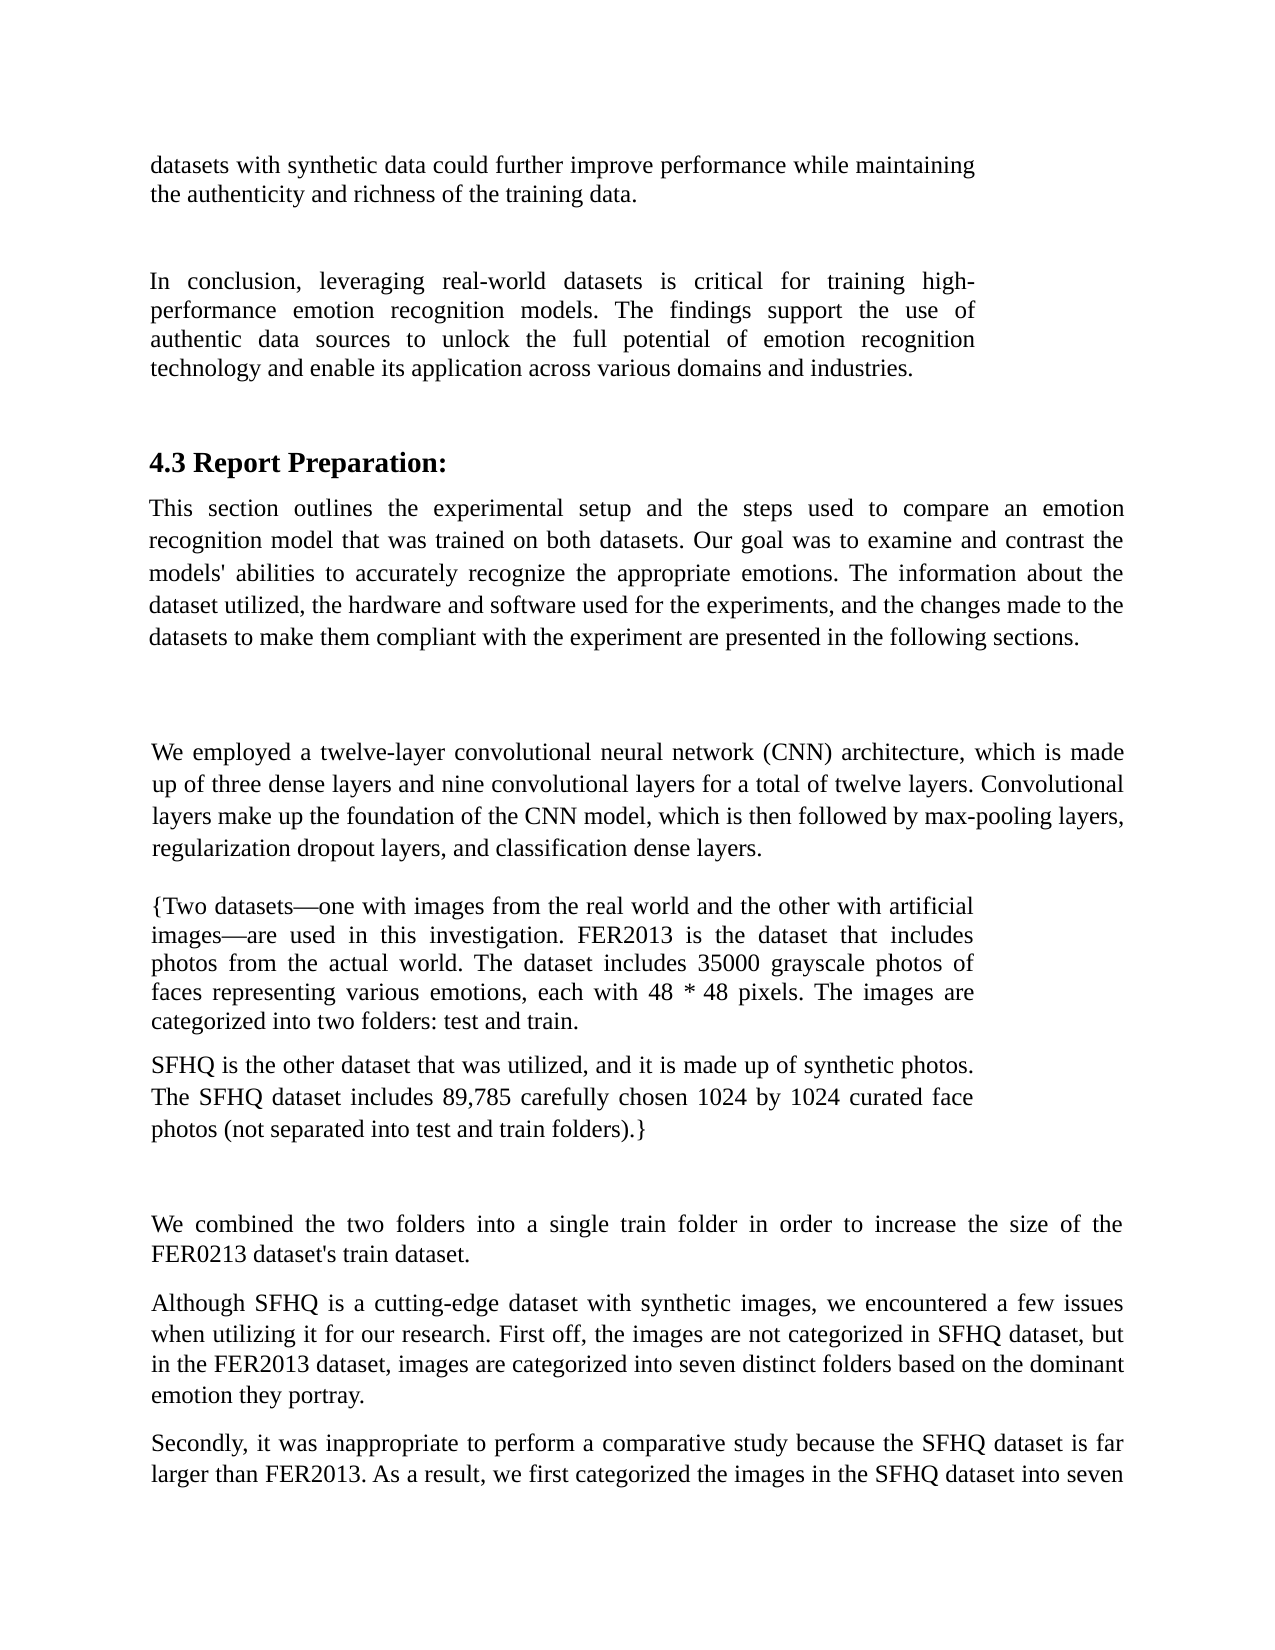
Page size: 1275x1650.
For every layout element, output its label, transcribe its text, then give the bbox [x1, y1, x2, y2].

text Although SFHQ is a cutting-edge dataset with synthetic images, we encountered a few issues when utilizing it for our research. First off, the images are not categorized in SFHQ dataset, but in the FER2013 dataset, images are categorized into seven distinct folders based on the dominant emotion they portray. [151, 1288, 1125, 1409]
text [151, 1428, 1125, 1488]
text We employed a twelve-layer convolutional neural network (CNN) architecture, which is made up of three dense layers and nine convolutional layers for a total of twelve layers. Convolutional layers make up the foundation of the CNN model, which is then followed by max-pooling layers, regularization dropout layers, and classification dense layers. [151, 737, 1125, 862]
text SFHQ is the other dataset that was utilized, and it is made up of synthetic photos. The SFHQ dataset includes 89,785 carefully chosen 1024 by 1024 curated face photos (not separated into test and train folders).} [151, 1050, 975, 1143]
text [149, 150, 976, 207]
text This section outlines the experimental setup and the steps used to compare an emotion recognition model that was trained on both datasets. Our goal was to examine and contrast the models' abilities to accurately recognize the appropriate emotions. The information about the dataset utilized, the hardware and software used for the experiments, and the changes made to the datasets to make them compliant with the experiment are presented in the following sections. [148, 493, 1125, 651]
text In conclusion, leveraging real-world datasets is critical for training high-performance emotion recognition models. The findings support the use of authentic data sources to unlock the full potential of emotion recognition technology and enable its application across various domains and industries. [149, 266, 976, 381]
text 4.3 Report Preparation: [149, 445, 1125, 478]
text {Two datasets—one with images from the real world and the other with artificial images—are used in this investigation. FER2013 is the dataset that includes photos from the actual world. The dataset includes 35000 grayscale photos of faces representing various emotions, each with 48 * 48 pixels. The images are categorized into two folders: test and train. [151, 891, 975, 1035]
text We combined the two folders into a single train folder in order to increase the size of the FER0213 dataset's train dataset. [151, 1209, 1125, 1268]
